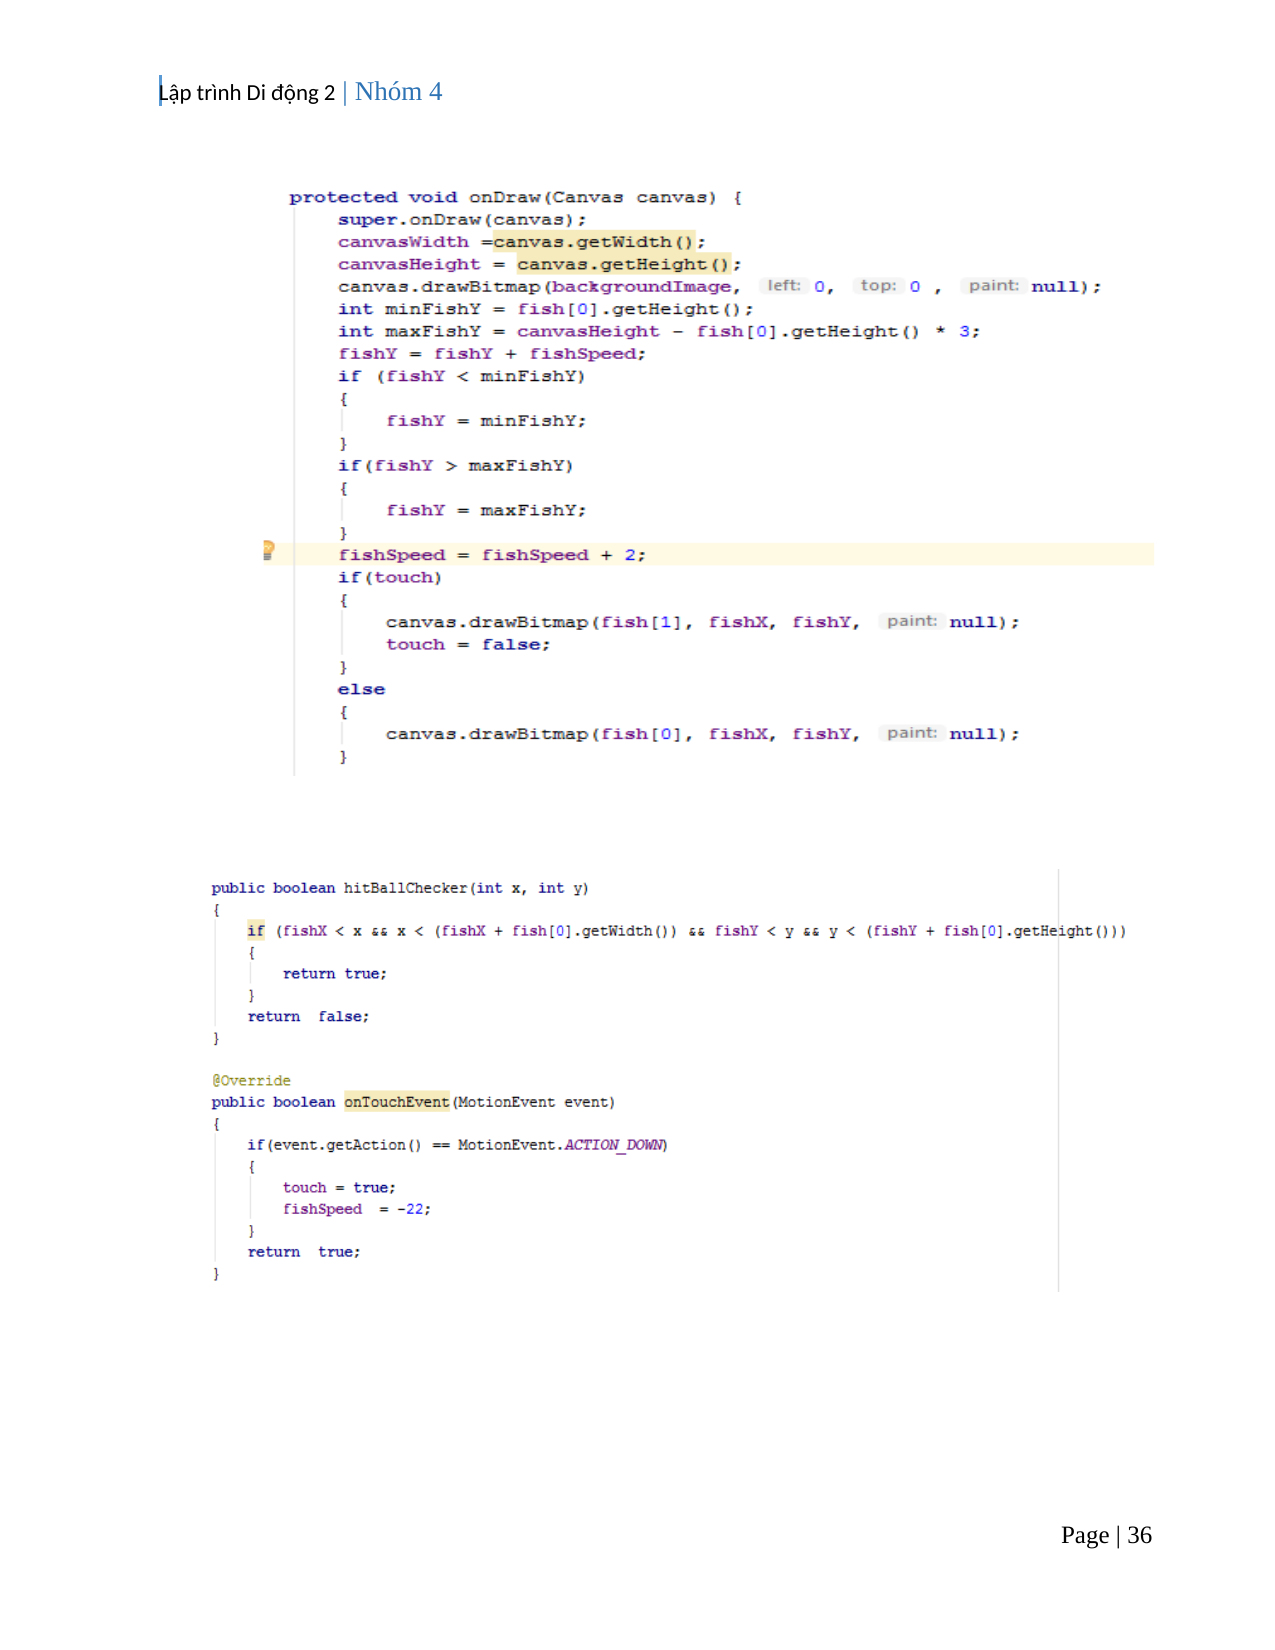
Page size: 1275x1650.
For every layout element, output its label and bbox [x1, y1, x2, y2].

picture [263, 185, 1155, 776]
picture [187, 869, 1160, 1292]
